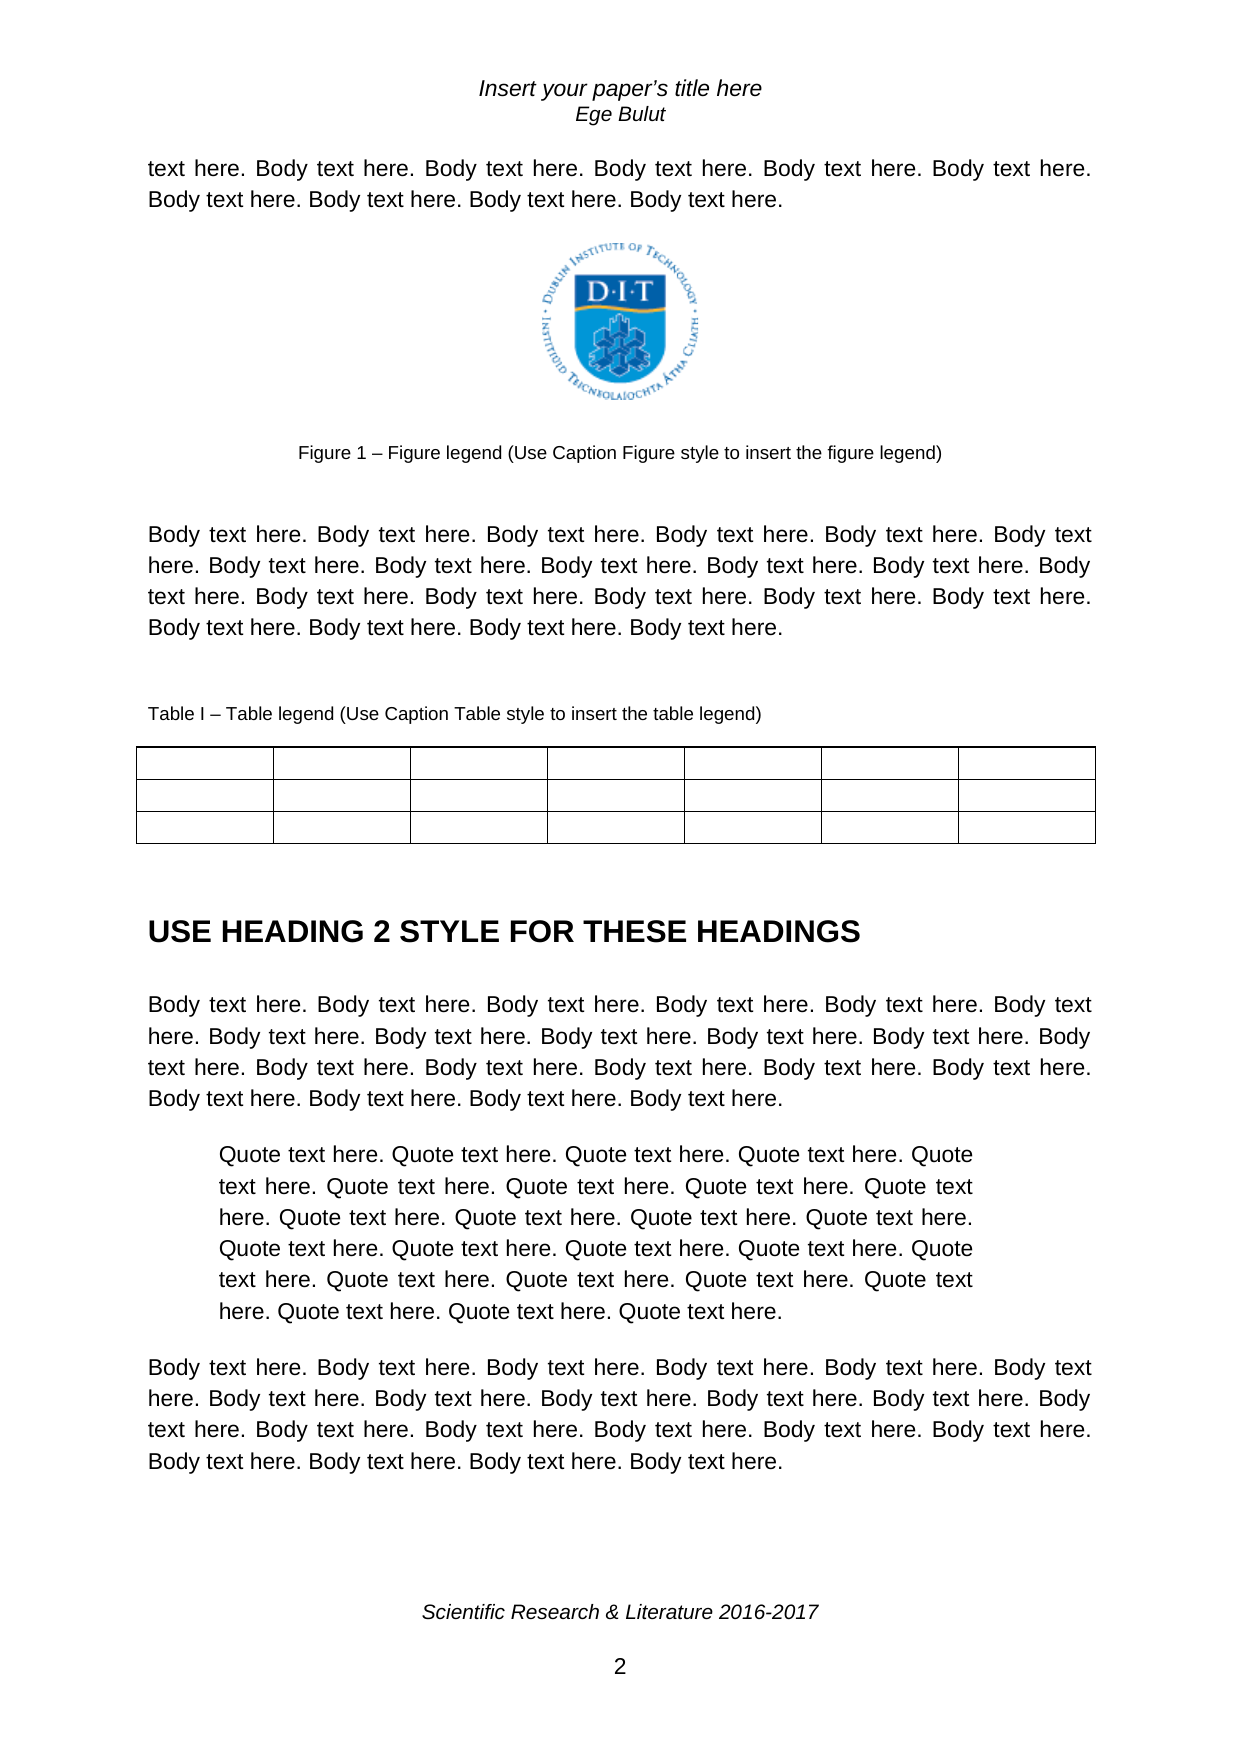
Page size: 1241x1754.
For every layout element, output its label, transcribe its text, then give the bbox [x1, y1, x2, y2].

table_cell [685, 812, 821, 843]
table_cell [959, 812, 1095, 843]
table_cell [822, 780, 958, 811]
table_cell [959, 780, 1095, 811]
text Quote text here. Quote text here. Quote text here. Quote text here. Quote text here. Quote text here. Quote text here. Quote text here. Quote text here. Quote text here. Quote text here. Quote text here. Quote text here. Quote text here. Quote text here. Quote text here. Quote text here. Quote text here. Quote text here. Quote text here. Quote text here. Quote text here. Quote text here. Quote text here. Quote text here. [218, 1136, 974, 1324]
table_cell [548, 812, 684, 843]
table_header [548, 748, 684, 779]
table_cell [411, 780, 547, 811]
table_header [274, 748, 410, 779]
table_cell [137, 812, 273, 843]
table_cell [822, 812, 958, 843]
table_cell [411, 812, 547, 843]
table_header [959, 748, 1095, 779]
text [148, 150, 1092, 212]
table_cell [685, 780, 821, 811]
subtitle use heading 2 style for these headings [148, 913, 1092, 949]
picture [542, 243, 699, 400]
text Table I – Table legend (Use Caption Table style to insert the table legend) [148, 703, 1092, 725]
table_header [137, 748, 273, 779]
table_cell [548, 780, 684, 811]
table_header [822, 748, 958, 779]
table_header [685, 748, 821, 779]
table_cell [274, 812, 410, 843]
table_header [411, 748, 547, 779]
table_cell [137, 780, 273, 811]
table_cell [274, 780, 410, 811]
text Figure 1 – Figure legend (Use Caption Figure style to insert the figure legend) [148, 442, 1092, 464]
